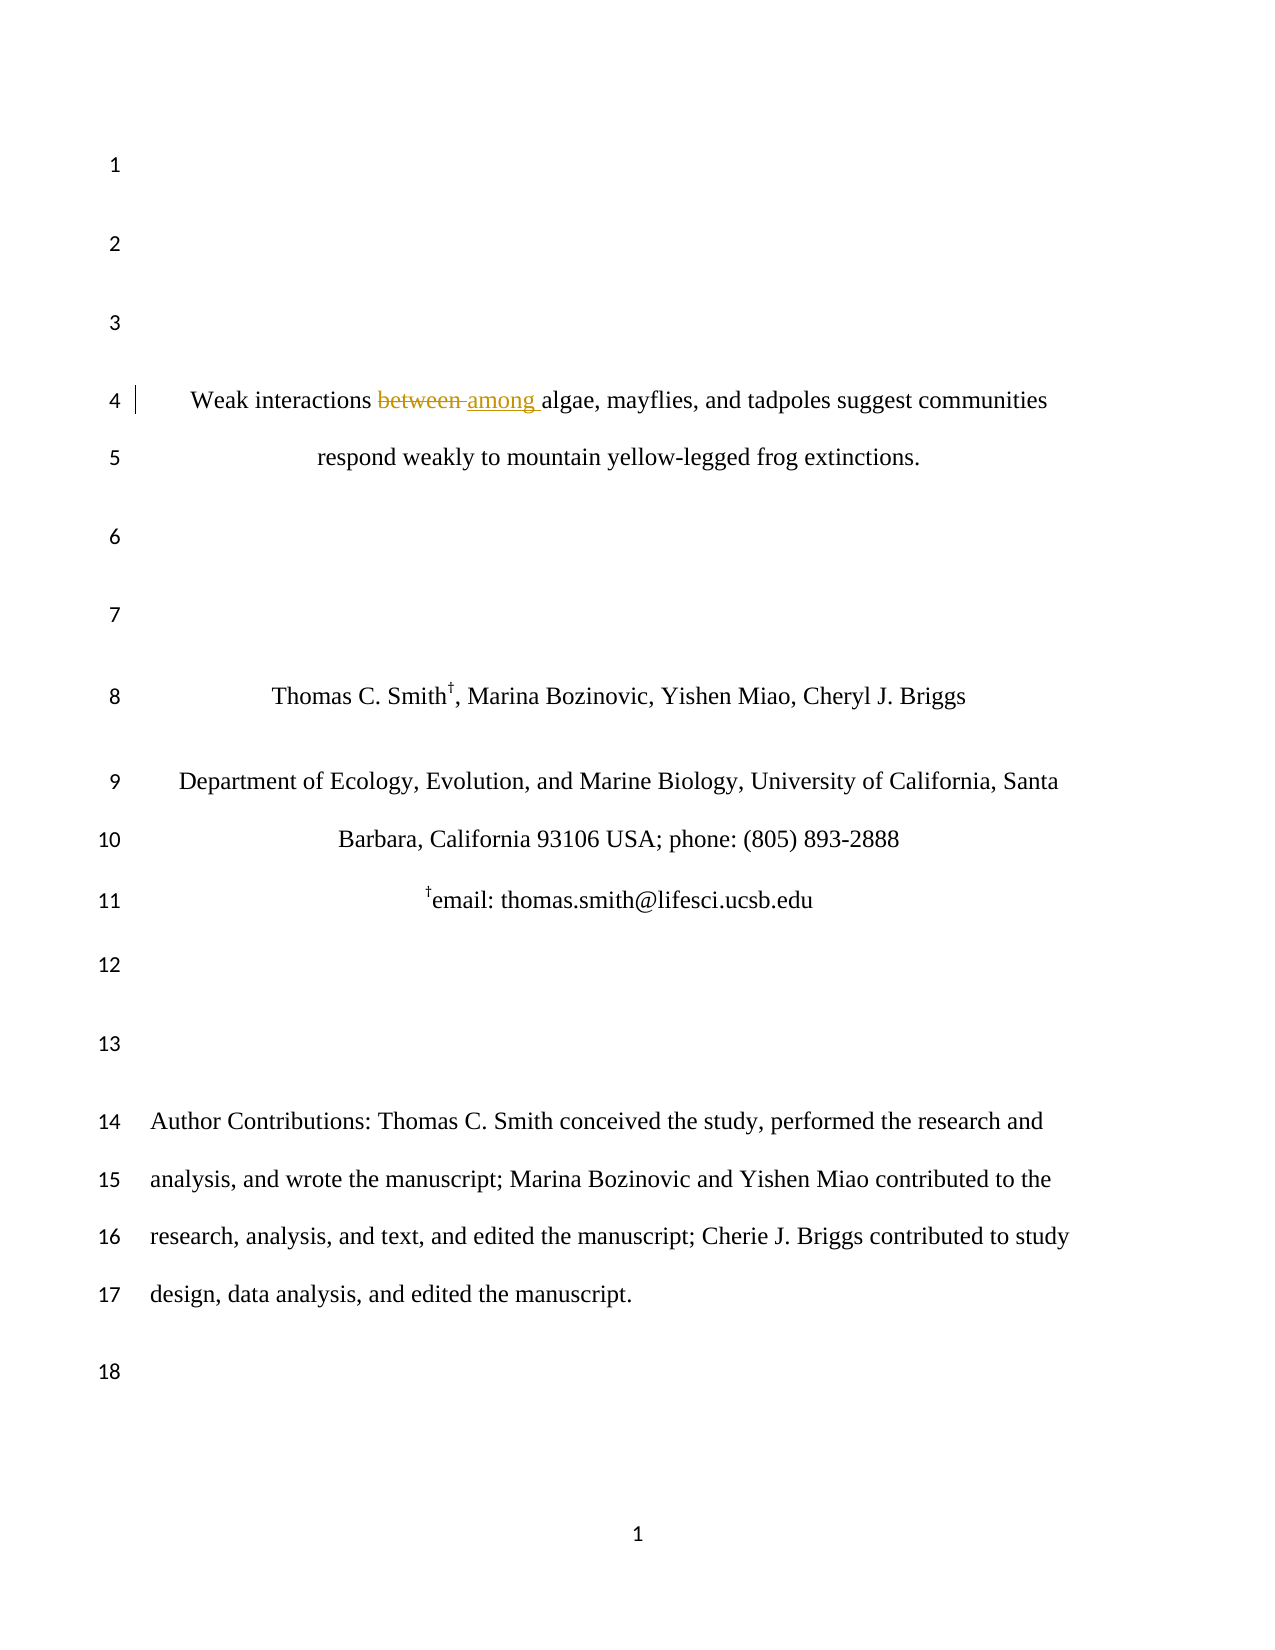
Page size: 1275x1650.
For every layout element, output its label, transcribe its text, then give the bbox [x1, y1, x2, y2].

text Department of Ecology, Evolution, and Marine Biology, University of California, Santa Barbara, California 93106 USA; phone: (805) 893-2888 [150, 766, 1087, 853]
text Thomas C. Smith†, Marina Bozinovic, Yishen Miao, Cheryl J. Briggs [150, 677, 1087, 712]
text Author Contributions: Thomas C. Smith conceived the study, performed the research and analysis, and wrote the manuscript; Marina Bozinovic and Yishen Miao contributed to the research, analysis, and text, and edited the manuscript; Cherie J. Briggs contributed to study design, data analysis, and edited the manuscript. [150, 1106, 1087, 1307]
text Weak interactions algae, mayflies, and tadpoles suggest communities respond weakly to mountain yellow-legged frog extinctions. [150, 385, 1087, 471]
text †email: thomas.smith@lifesci.ucsb.edu [150, 881, 1087, 916]
